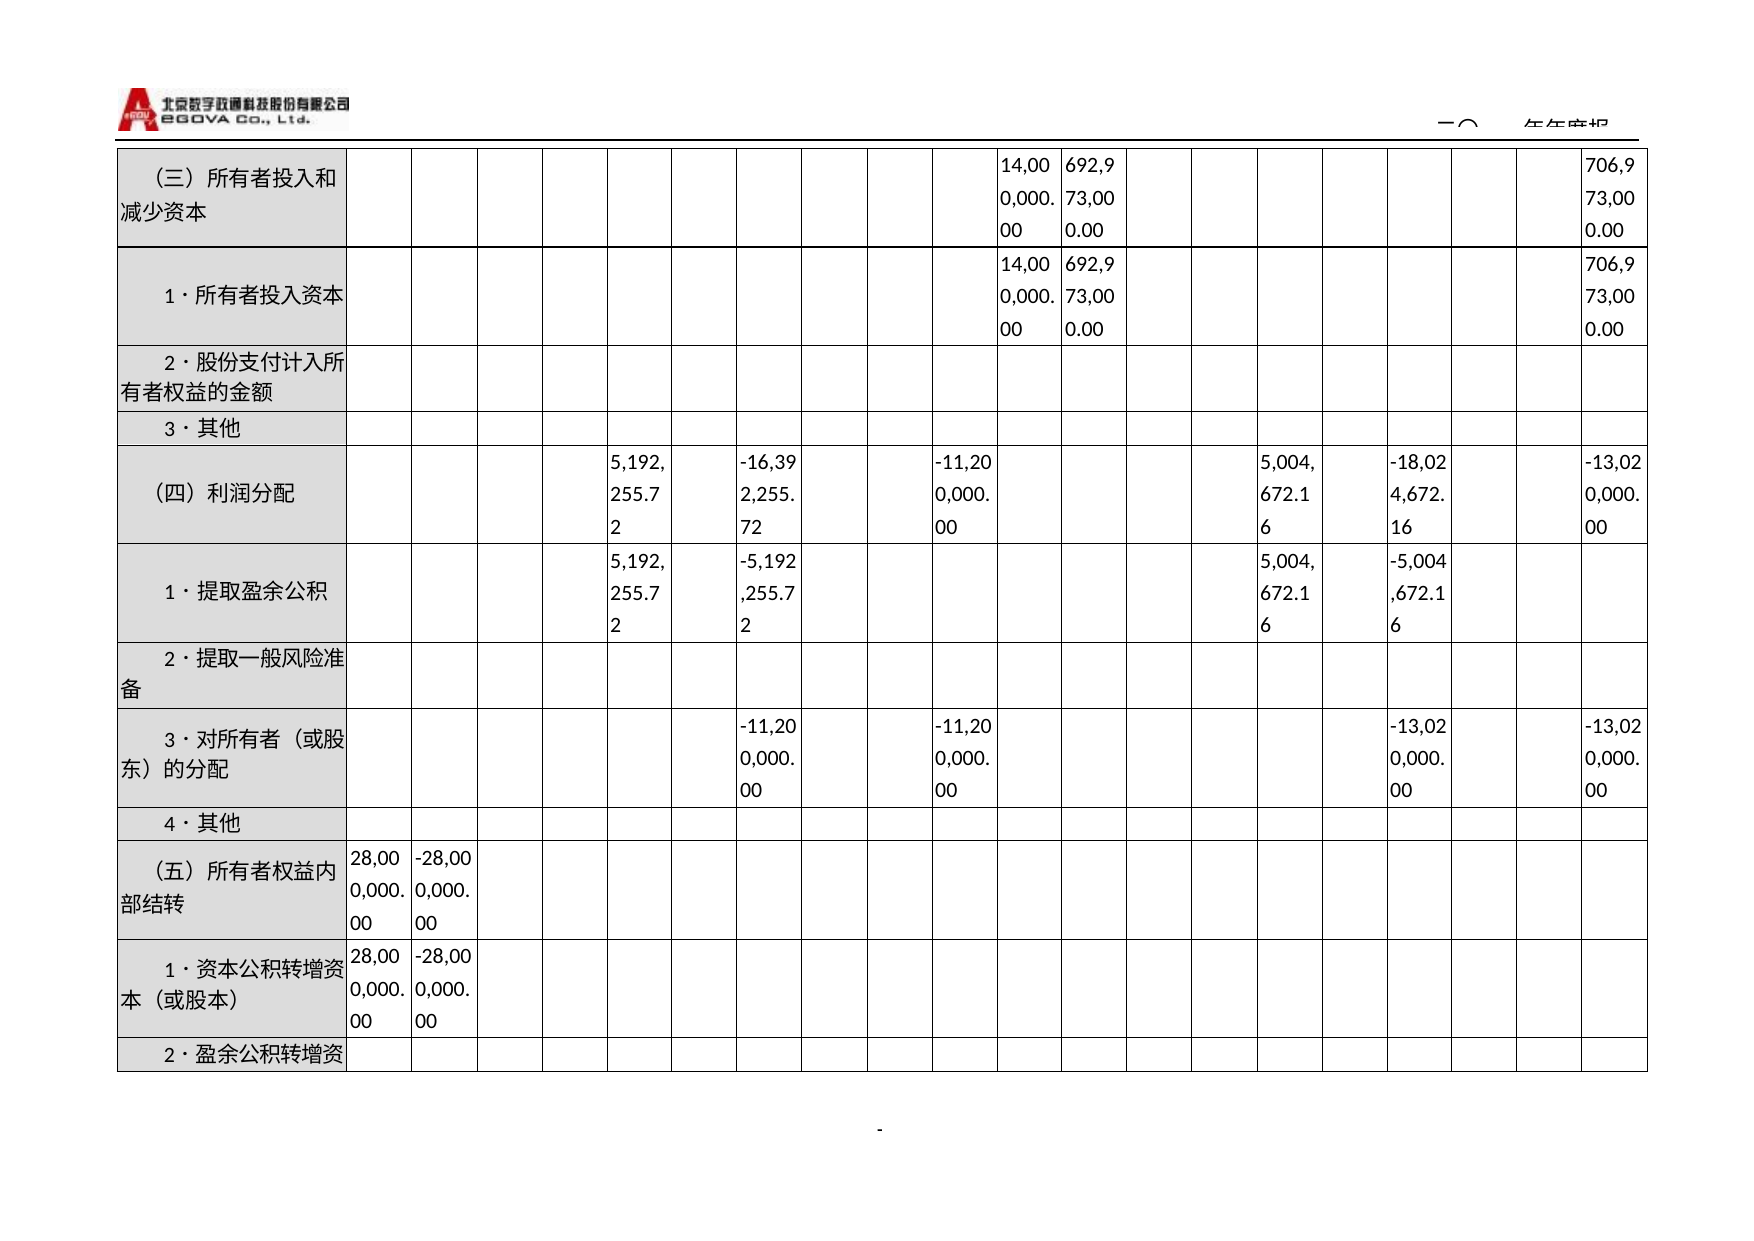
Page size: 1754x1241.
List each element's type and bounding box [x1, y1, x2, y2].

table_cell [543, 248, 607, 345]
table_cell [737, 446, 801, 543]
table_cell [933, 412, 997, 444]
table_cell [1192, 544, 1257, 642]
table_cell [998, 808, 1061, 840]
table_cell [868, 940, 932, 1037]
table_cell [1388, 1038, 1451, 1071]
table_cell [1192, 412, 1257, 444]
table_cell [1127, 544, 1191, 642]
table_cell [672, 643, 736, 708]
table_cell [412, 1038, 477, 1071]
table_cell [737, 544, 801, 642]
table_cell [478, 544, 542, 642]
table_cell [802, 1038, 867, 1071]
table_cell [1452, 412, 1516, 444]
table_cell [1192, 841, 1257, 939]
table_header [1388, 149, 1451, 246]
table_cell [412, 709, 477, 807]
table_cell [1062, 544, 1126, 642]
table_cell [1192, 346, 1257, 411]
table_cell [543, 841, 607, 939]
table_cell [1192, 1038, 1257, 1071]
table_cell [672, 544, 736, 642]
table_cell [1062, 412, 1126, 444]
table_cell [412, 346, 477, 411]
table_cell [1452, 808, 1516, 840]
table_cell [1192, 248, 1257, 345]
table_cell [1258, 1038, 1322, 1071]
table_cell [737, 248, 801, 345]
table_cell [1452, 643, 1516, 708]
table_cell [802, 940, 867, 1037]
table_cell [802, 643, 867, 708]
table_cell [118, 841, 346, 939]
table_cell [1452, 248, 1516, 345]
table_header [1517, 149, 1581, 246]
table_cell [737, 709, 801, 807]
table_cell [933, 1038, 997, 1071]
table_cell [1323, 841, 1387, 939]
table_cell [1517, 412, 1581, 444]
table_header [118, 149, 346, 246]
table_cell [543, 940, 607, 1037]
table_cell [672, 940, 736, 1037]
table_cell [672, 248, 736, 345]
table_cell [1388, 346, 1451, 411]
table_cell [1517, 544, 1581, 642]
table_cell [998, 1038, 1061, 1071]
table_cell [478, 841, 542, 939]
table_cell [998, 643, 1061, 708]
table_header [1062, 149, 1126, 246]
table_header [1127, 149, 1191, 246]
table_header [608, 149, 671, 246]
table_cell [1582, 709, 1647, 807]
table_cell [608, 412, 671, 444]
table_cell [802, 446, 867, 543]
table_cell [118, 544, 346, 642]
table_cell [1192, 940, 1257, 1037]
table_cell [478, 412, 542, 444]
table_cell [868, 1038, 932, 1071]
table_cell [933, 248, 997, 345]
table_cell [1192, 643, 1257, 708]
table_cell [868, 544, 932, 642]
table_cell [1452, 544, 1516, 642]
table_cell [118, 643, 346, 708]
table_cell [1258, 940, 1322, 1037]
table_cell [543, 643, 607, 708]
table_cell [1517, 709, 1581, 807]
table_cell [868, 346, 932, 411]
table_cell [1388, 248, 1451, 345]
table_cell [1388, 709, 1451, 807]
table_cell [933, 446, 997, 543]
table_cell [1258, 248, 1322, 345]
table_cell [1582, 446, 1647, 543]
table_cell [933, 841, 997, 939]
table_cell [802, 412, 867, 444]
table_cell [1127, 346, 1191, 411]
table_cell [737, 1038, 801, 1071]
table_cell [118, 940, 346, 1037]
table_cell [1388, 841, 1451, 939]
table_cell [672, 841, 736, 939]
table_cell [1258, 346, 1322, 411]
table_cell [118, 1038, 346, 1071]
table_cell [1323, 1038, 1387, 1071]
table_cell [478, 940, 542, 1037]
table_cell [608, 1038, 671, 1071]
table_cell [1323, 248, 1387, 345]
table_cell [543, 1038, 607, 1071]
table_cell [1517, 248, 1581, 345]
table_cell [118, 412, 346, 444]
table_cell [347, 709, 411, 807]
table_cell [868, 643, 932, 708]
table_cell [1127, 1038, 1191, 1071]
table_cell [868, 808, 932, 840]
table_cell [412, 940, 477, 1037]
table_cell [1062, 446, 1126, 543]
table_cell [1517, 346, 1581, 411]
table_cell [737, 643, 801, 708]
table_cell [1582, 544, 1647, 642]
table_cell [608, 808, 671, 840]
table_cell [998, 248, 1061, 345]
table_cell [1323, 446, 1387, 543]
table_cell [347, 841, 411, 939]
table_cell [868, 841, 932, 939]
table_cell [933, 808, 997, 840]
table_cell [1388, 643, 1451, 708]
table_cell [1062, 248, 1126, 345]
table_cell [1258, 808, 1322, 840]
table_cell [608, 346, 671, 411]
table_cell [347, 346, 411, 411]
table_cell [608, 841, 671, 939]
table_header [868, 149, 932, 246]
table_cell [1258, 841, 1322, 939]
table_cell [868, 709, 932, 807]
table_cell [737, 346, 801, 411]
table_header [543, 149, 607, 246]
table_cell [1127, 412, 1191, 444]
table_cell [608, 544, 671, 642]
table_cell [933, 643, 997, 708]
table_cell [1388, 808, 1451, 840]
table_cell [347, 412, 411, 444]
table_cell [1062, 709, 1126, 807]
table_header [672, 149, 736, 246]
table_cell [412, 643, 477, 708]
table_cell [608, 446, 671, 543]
picture [118, 88, 349, 131]
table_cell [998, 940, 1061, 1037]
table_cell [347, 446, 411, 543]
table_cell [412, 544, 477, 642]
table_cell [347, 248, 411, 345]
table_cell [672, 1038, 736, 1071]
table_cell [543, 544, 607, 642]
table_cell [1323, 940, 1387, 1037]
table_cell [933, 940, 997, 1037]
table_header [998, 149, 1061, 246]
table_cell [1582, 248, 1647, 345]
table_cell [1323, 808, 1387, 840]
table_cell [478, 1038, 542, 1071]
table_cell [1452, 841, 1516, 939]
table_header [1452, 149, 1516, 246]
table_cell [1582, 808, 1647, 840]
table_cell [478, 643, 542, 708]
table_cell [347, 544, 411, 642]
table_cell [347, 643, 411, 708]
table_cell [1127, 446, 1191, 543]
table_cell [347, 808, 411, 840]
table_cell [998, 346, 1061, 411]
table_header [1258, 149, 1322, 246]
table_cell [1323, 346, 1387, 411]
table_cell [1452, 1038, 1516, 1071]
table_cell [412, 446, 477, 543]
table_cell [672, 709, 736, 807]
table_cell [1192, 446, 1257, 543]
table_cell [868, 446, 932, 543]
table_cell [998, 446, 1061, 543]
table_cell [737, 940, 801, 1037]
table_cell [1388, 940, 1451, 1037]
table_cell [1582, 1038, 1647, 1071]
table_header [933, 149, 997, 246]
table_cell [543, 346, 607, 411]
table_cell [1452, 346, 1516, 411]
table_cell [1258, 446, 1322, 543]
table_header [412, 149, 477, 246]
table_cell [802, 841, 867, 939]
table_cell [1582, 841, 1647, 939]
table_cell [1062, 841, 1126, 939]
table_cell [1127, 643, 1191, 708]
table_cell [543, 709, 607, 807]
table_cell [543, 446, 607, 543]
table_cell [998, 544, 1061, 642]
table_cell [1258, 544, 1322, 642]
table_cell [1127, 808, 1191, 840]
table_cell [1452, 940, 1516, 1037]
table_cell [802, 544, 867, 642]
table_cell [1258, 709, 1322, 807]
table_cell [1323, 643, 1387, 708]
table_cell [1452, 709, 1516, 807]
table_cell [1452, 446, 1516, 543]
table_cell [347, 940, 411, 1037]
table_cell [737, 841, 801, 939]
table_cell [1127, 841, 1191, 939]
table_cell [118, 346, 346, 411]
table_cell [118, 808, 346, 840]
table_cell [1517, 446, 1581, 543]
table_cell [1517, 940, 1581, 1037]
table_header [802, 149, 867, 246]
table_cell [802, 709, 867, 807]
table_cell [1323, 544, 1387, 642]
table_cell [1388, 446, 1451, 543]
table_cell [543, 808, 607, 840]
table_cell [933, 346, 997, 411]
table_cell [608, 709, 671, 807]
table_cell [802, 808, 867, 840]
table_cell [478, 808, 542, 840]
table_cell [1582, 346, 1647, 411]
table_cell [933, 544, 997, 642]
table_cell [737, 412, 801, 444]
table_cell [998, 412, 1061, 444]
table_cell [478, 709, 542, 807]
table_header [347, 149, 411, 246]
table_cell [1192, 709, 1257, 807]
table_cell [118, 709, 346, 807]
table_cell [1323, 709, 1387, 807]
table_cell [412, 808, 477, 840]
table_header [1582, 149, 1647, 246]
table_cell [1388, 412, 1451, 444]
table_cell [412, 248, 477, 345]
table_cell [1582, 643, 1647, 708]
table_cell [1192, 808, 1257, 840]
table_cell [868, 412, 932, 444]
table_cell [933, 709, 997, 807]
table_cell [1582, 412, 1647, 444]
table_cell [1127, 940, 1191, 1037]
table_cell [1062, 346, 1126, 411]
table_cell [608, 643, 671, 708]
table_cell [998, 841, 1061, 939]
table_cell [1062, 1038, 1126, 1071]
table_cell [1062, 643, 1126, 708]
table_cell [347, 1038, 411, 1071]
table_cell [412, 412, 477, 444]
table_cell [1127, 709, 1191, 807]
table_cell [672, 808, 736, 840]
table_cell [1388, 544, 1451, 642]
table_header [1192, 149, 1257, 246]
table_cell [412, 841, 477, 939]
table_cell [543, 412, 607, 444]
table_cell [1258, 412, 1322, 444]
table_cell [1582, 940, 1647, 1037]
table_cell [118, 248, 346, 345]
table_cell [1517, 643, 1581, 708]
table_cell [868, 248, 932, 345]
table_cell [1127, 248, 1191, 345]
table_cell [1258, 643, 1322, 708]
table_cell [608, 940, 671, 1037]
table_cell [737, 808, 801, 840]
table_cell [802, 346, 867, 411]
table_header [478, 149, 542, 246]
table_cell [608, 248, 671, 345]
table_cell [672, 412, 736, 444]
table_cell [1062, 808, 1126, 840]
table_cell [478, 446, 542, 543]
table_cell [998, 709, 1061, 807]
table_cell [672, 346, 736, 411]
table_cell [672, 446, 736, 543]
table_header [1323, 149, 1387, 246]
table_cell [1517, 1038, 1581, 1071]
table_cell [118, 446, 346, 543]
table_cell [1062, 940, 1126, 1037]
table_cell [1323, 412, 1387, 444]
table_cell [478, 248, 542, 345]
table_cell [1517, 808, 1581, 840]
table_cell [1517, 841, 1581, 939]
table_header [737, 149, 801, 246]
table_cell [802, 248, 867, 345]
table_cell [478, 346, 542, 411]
